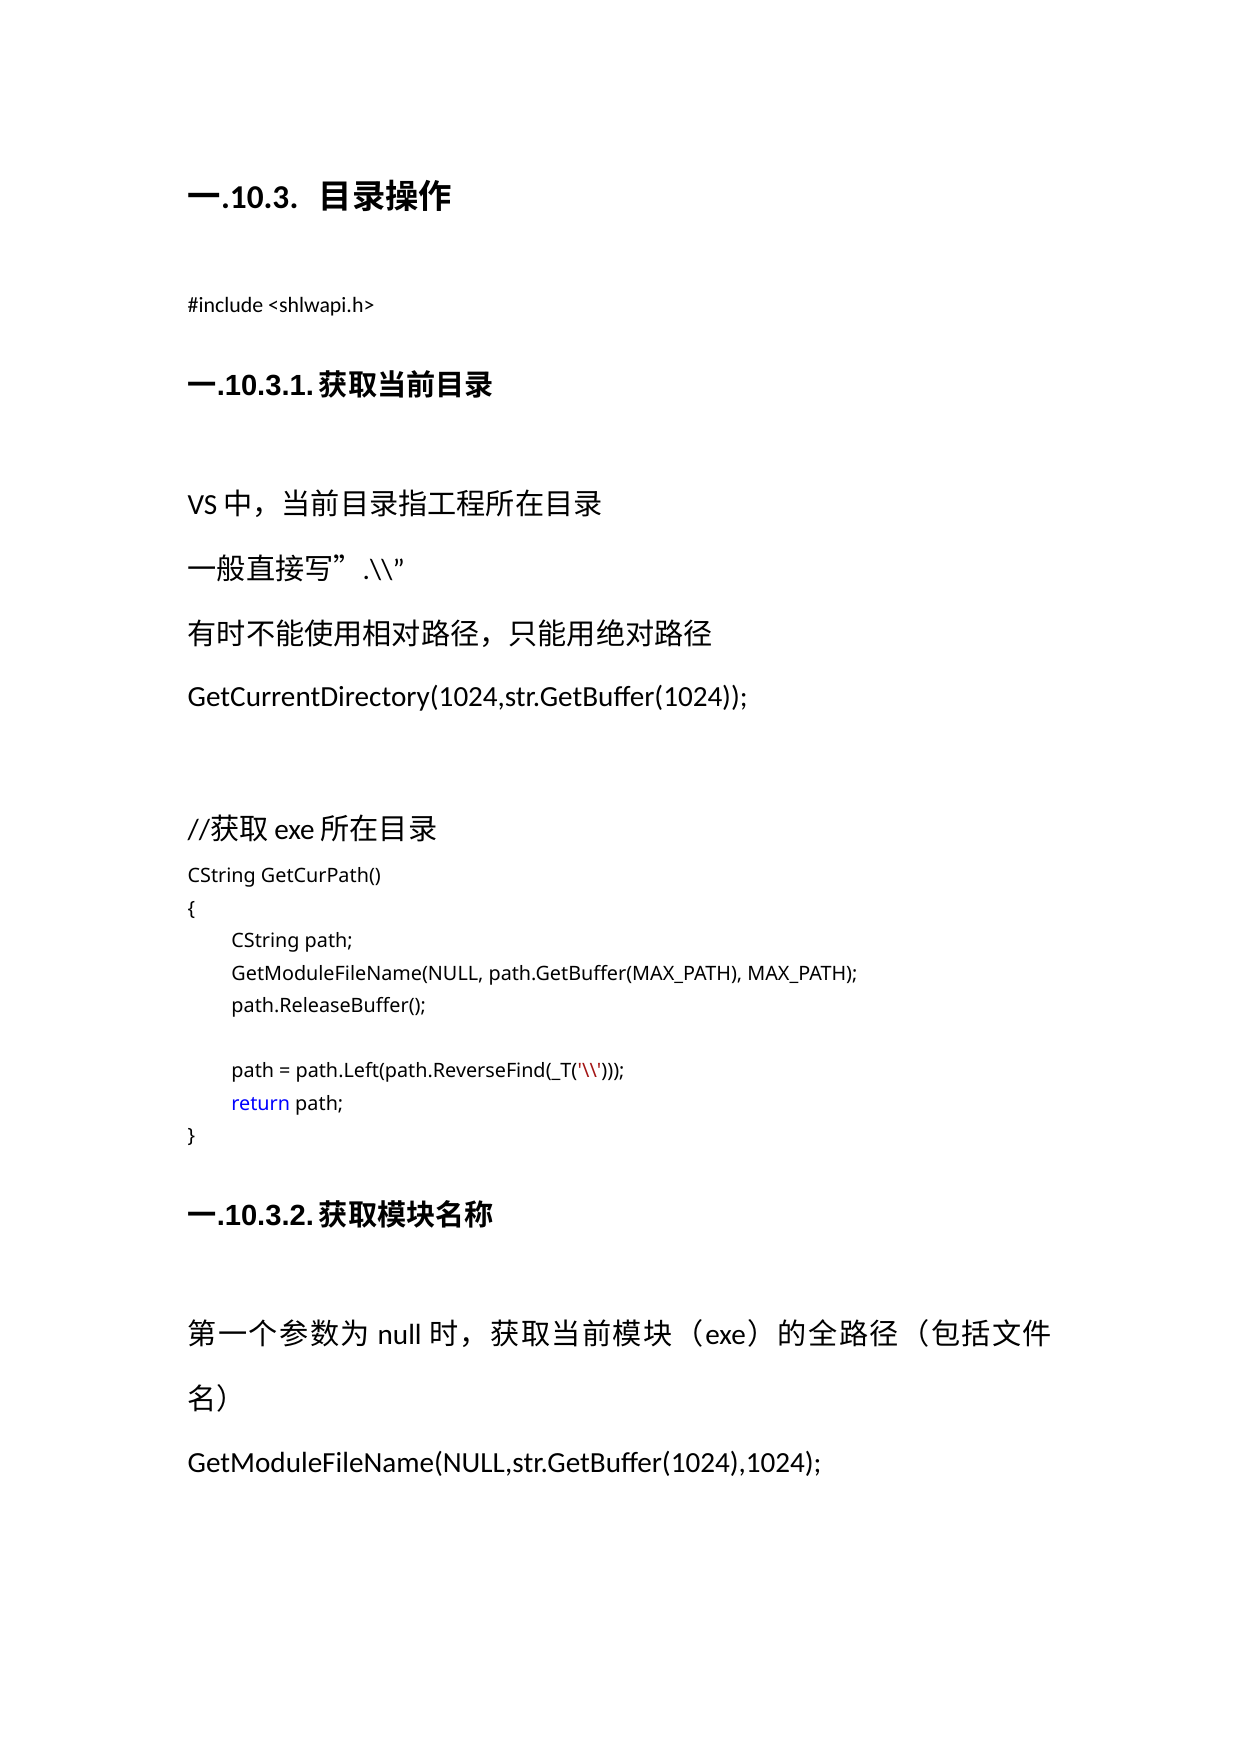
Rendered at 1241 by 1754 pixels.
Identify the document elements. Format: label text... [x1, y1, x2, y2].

subtitle 获取当前目录 [187, 350, 1053, 415]
text //获取exe所在目录 [187, 794, 1053, 859]
text path.ReleaseBuffer(); [187, 989, 1053, 1021]
text CString path; [187, 924, 1053, 956]
text path = path.Left(path.ReverseFind(_T('\\'))); [187, 1054, 1053, 1086]
text 有时不能使用相对路径，只能用绝对路径 [187, 599, 1053, 664]
text return path; [187, 1086, 1053, 1119]
text VS中，当前目录指工程所在目录 [187, 469, 1053, 534]
text 第一个参数为null时，获取当前模块（exe）的全路径（包括文件名） [187, 1299, 1053, 1429]
subtitle 目录操作 [187, 162, 1053, 227]
text CString GetCurPath() [187, 859, 1053, 891]
text 一般直接写”.\\” [187, 534, 1053, 599]
text GetModuleFileName(NULL, path.GetBuffer(MAX_PATH), MAX_PATH); [187, 956, 1053, 989]
subtitle 获取模块名称 [187, 1181, 1053, 1246]
text #include <shlwapi.h> [187, 289, 1053, 321]
text } [187, 1119, 1053, 1151]
text { [187, 891, 1053, 924]
text GetModuleFileName(NULL,str.GetBuffer(1024),1024); [187, 1429, 1053, 1494]
text GetCurrentDirectory(1024,str.GetBuffer(1024)); [187, 664, 1053, 729]
